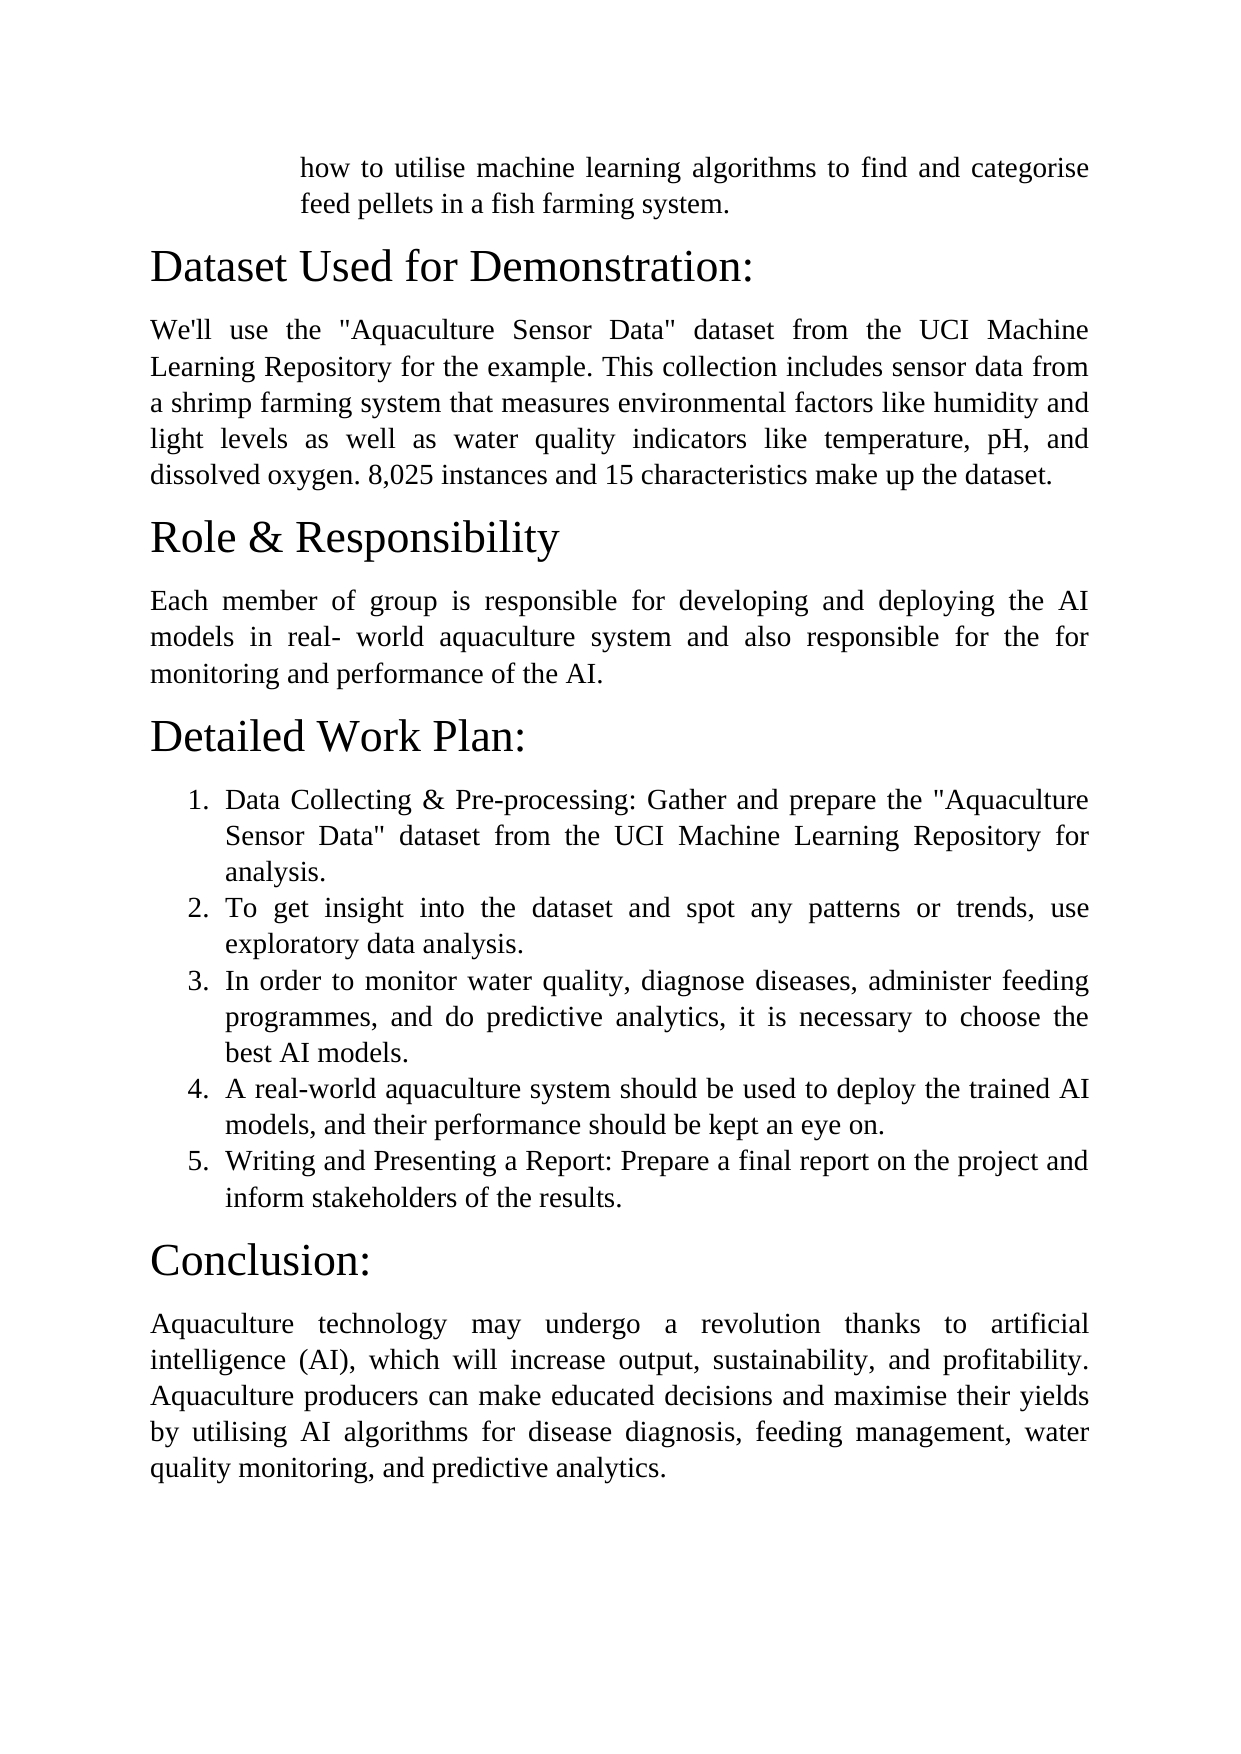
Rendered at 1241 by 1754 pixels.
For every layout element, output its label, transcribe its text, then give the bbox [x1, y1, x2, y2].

list In order to monitor water quality, diagnose diseases, administer feeding programmes, and do predictive analytics, it is necessary to choose the best AI models. [187, 963, 1090, 1069]
list To get insight into the dataset and spot any patterns or trends, use exploratory data analysis. [187, 891, 1090, 960]
text Dataset Used for Demonstration: [150, 239, 1090, 292]
list Data Collecting & Pre-processing: Gather and prepare the "Aquaculture Sensor Data" dataset from the UCI Machine Learning Repository for analysis. [187, 782, 1090, 888]
text We'll use the "Aquaculture Sensor Data" dataset from the UCI Machine Learning Repository for the example. This collection includes sensor data from a shrimp farming system that measures environmental factors like humidity and light levels as well as water quality indicators like temperature, pH, and dissolved oxygen. 8,025 instances and 15 characteristics make up the dataset. [150, 312, 1090, 491]
text Conclusion: [150, 1232, 1090, 1285]
text Each member of group is responsible for developing and deploying the AI models in real- world aquaculture system and also responsible for the for monitoring and performance of the AI. [150, 583, 1090, 689]
list Writing and Presenting a Report: Prepare a final report on the project and inform stakeholders of the results. [187, 1143, 1090, 1213]
text Detailed Work Plan: [150, 708, 1090, 761]
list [262, 150, 1090, 220]
text Aquaculture technology may undergo a revolution thanks to artificial intelligence (AI), which will increase output, sustainability, and profitability. Aquaculture producers can make educated decisions and maximise their yields by utilising AI algorithms for disease diagnosis, feeding management, water quality monitoring, and predictive analytics. [150, 1306, 1090, 1484]
text Role & Responsibility [150, 510, 1090, 563]
list A real-world aquaculture system should be used to deploy the trained AI models, and their performance should be kept an eye on. [187, 1071, 1090, 1141]
